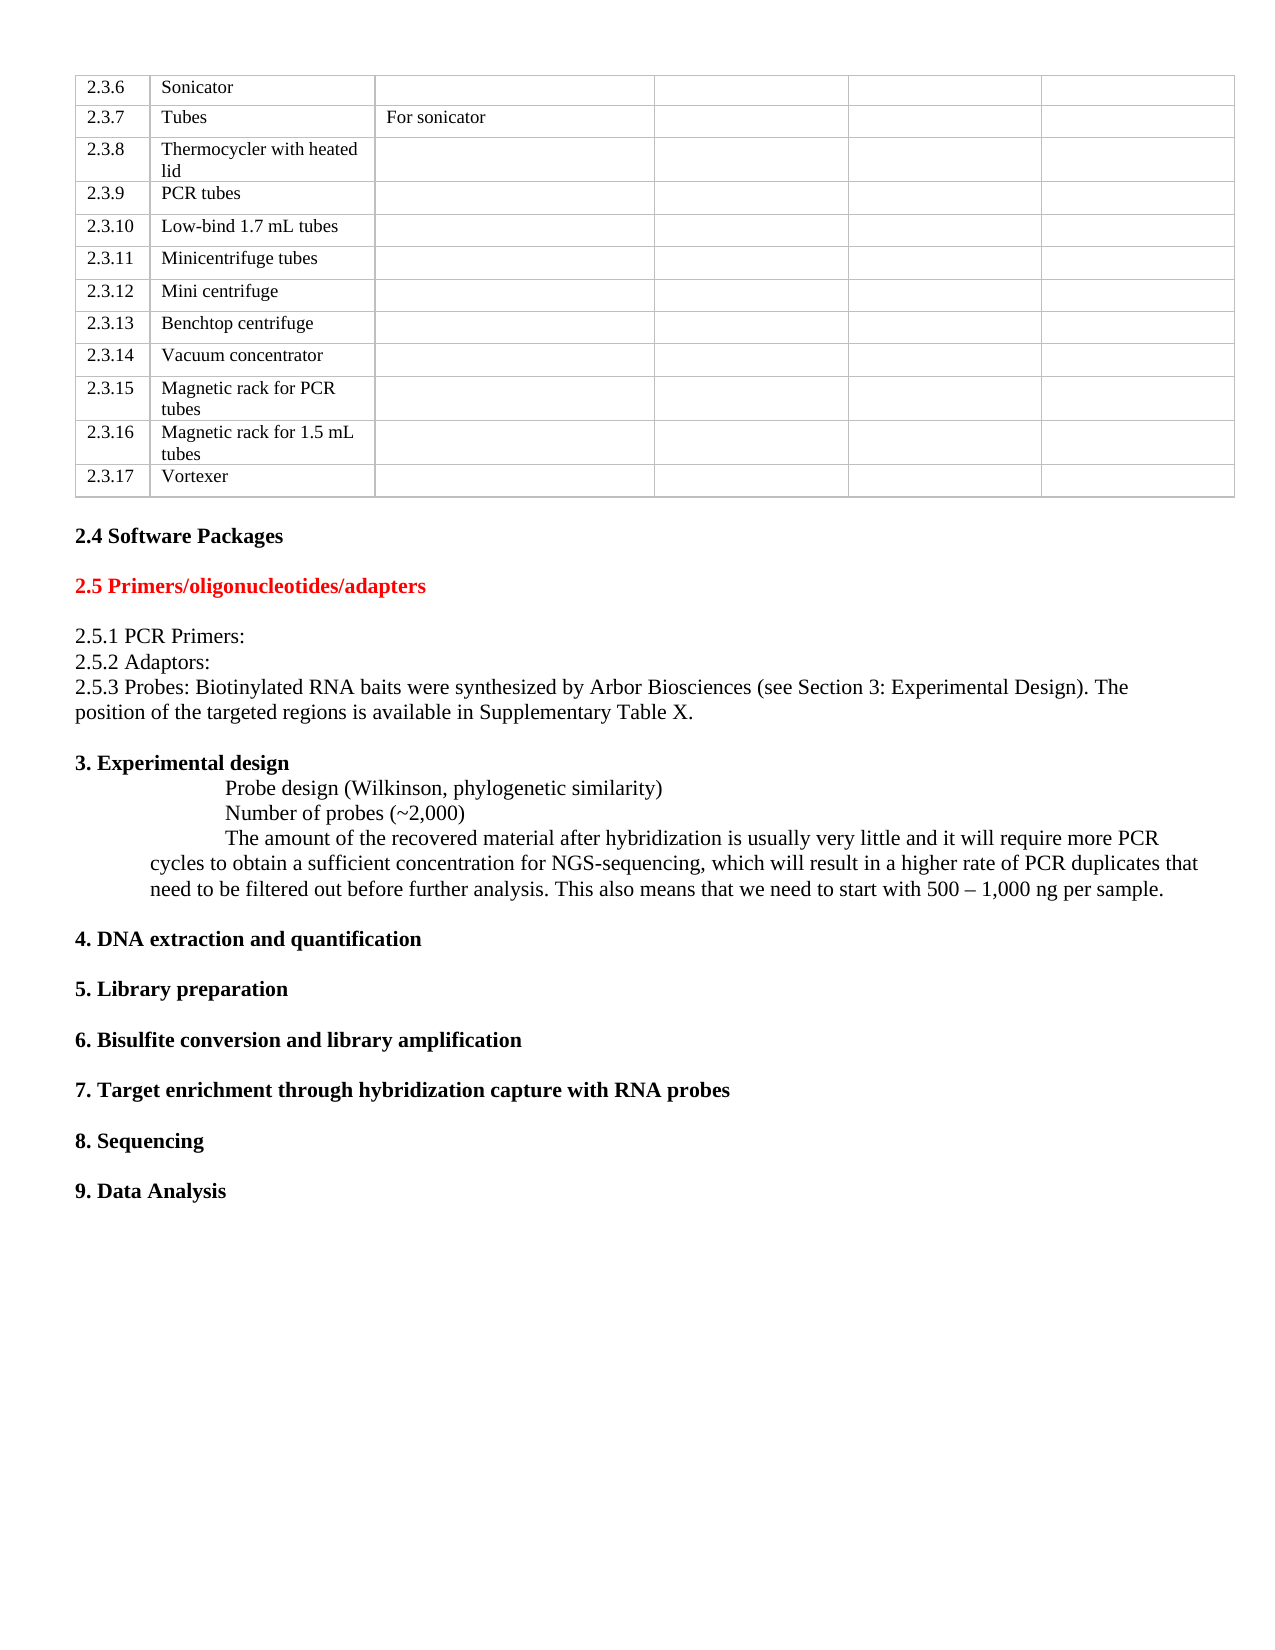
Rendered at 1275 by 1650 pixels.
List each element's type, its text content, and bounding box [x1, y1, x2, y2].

table_cell For sonicator [376, 106, 654, 137]
table_cell [655, 421, 848, 464]
text 2.4 Software Packages [75, 523, 1200, 548]
table_cell [849, 106, 1041, 137]
text The amount of the recovered material after hybridization is usually very little and it will require more PCR cycles to obtain a sufficient concentration for NGS-sequencing, which will result in a higher rate of PCR duplicates that need to be filtered out before further analysis. This also means that we need to start with 500 – 1,000 ng per sample. [150, 825, 1200, 901]
text 2.5 Primers/oligonucleotides/adapters [75, 573, 1200, 598]
table_cell [655, 76, 848, 105]
table_cell [849, 247, 1041, 278]
table_cell Magnetic rack for 1.5 mL tubes [151, 421, 374, 464]
table_cell [376, 465, 654, 496]
table_cell [849, 280, 1041, 311]
table_cell [1042, 312, 1234, 343]
text 9. Data Analysis [75, 1178, 1200, 1203]
table_cell 2.3.11 [76, 247, 149, 278]
table_cell Magnetic rack for PCR tubes [151, 377, 374, 420]
table_cell Low-bind 1.7 mL tubes [151, 215, 374, 246]
table_cell [655, 344, 848, 376]
table_cell 2.3.13 [76, 312, 149, 343]
table_cell Mini centrifuge [151, 280, 374, 311]
text 5. Library preparation [75, 976, 1200, 1002]
table_cell [849, 377, 1041, 420]
table_cell 2.3.8 [76, 138, 149, 181]
table_cell Benchtop centrifuge [151, 312, 374, 343]
table_cell [849, 421, 1041, 464]
table_cell 2.3.12 [76, 280, 149, 311]
text Probe design (Wilkinson, phylogenetic similarity) [150, 775, 1200, 800]
table_cell [655, 106, 848, 137]
table_cell [1042, 106, 1234, 137]
table_cell [655, 247, 848, 278]
table_cell Sonicator [151, 76, 374, 105]
table_cell [849, 465, 1041, 496]
text 6. Bisulfite conversion and library amplification [75, 1027, 1200, 1052]
text 8. Sequencing [75, 1128, 1200, 1153]
text 2.5.1 PCR Primers: [75, 623, 1200, 649]
table_cell [376, 312, 654, 343]
table_cell PCR tubes [151, 182, 374, 214]
table_cell [1042, 465, 1234, 496]
table_cell [376, 247, 654, 278]
table_cell [655, 312, 848, 343]
table_cell [376, 421, 654, 464]
table_cell 2.3.7 [76, 106, 149, 137]
table_cell [655, 182, 848, 214]
table_cell Vortexer [151, 465, 374, 496]
table_cell Tubes [151, 106, 374, 137]
text 7. Target enrichment through hybridization capture with RNA probes [75, 1077, 1200, 1102]
table_cell [376, 280, 654, 311]
table_cell [1042, 138, 1234, 181]
table_cell 2.3.17 [76, 465, 149, 496]
table_cell 2.3.15 [76, 377, 149, 420]
table_cell [1042, 421, 1234, 464]
table_cell [1042, 377, 1234, 420]
table_cell [1042, 215, 1234, 246]
table_cell [849, 182, 1041, 214]
table_cell [376, 182, 654, 214]
table_cell [655, 465, 848, 496]
table_cell [849, 312, 1041, 343]
table_cell [376, 138, 654, 181]
text Number of probes (~2,000) [150, 800, 1200, 825]
table_cell 2.3.10 [76, 215, 149, 246]
table_cell [655, 215, 848, 246]
table_cell [655, 280, 848, 311]
table_cell [376, 215, 654, 246]
table_cell [1042, 247, 1234, 278]
table_cell [655, 138, 848, 181]
text 2.5.2 Adaptors: [75, 649, 1200, 674]
text 3. Experimental design [75, 749, 1200, 775]
table_cell 2.3.16 [76, 421, 149, 464]
table_cell Thermocycler with heated lid [151, 138, 374, 181]
text 2.5.3 Probes: Biotinylated RNA baits were synthesized by Arbor Biosciences (see Section 3: Experimental Design). The position of the targeted regions is available in Supplementary Table X. [75, 674, 1200, 724]
table_cell [849, 76, 1041, 105]
table_cell [1042, 280, 1234, 311]
table_cell [849, 215, 1041, 246]
table_cell 2.3.14 [76, 344, 149, 376]
table_cell 2.3.9 [76, 182, 149, 214]
table_cell Minicentrifuge tubes [151, 247, 374, 278]
table_cell Vacuum concentrator [151, 344, 374, 376]
text 4. DNA extraction and quantification [75, 926, 1200, 951]
table_cell [376, 76, 654, 105]
table_cell 2.3.6 [76, 76, 149, 105]
table_cell [1042, 344, 1234, 376]
table_cell [655, 377, 848, 420]
table_cell [849, 344, 1041, 376]
table_cell [376, 377, 654, 420]
table_cell [849, 138, 1041, 181]
table_cell [1042, 76, 1234, 105]
table_cell [1042, 182, 1234, 214]
table_cell [376, 344, 654, 376]
